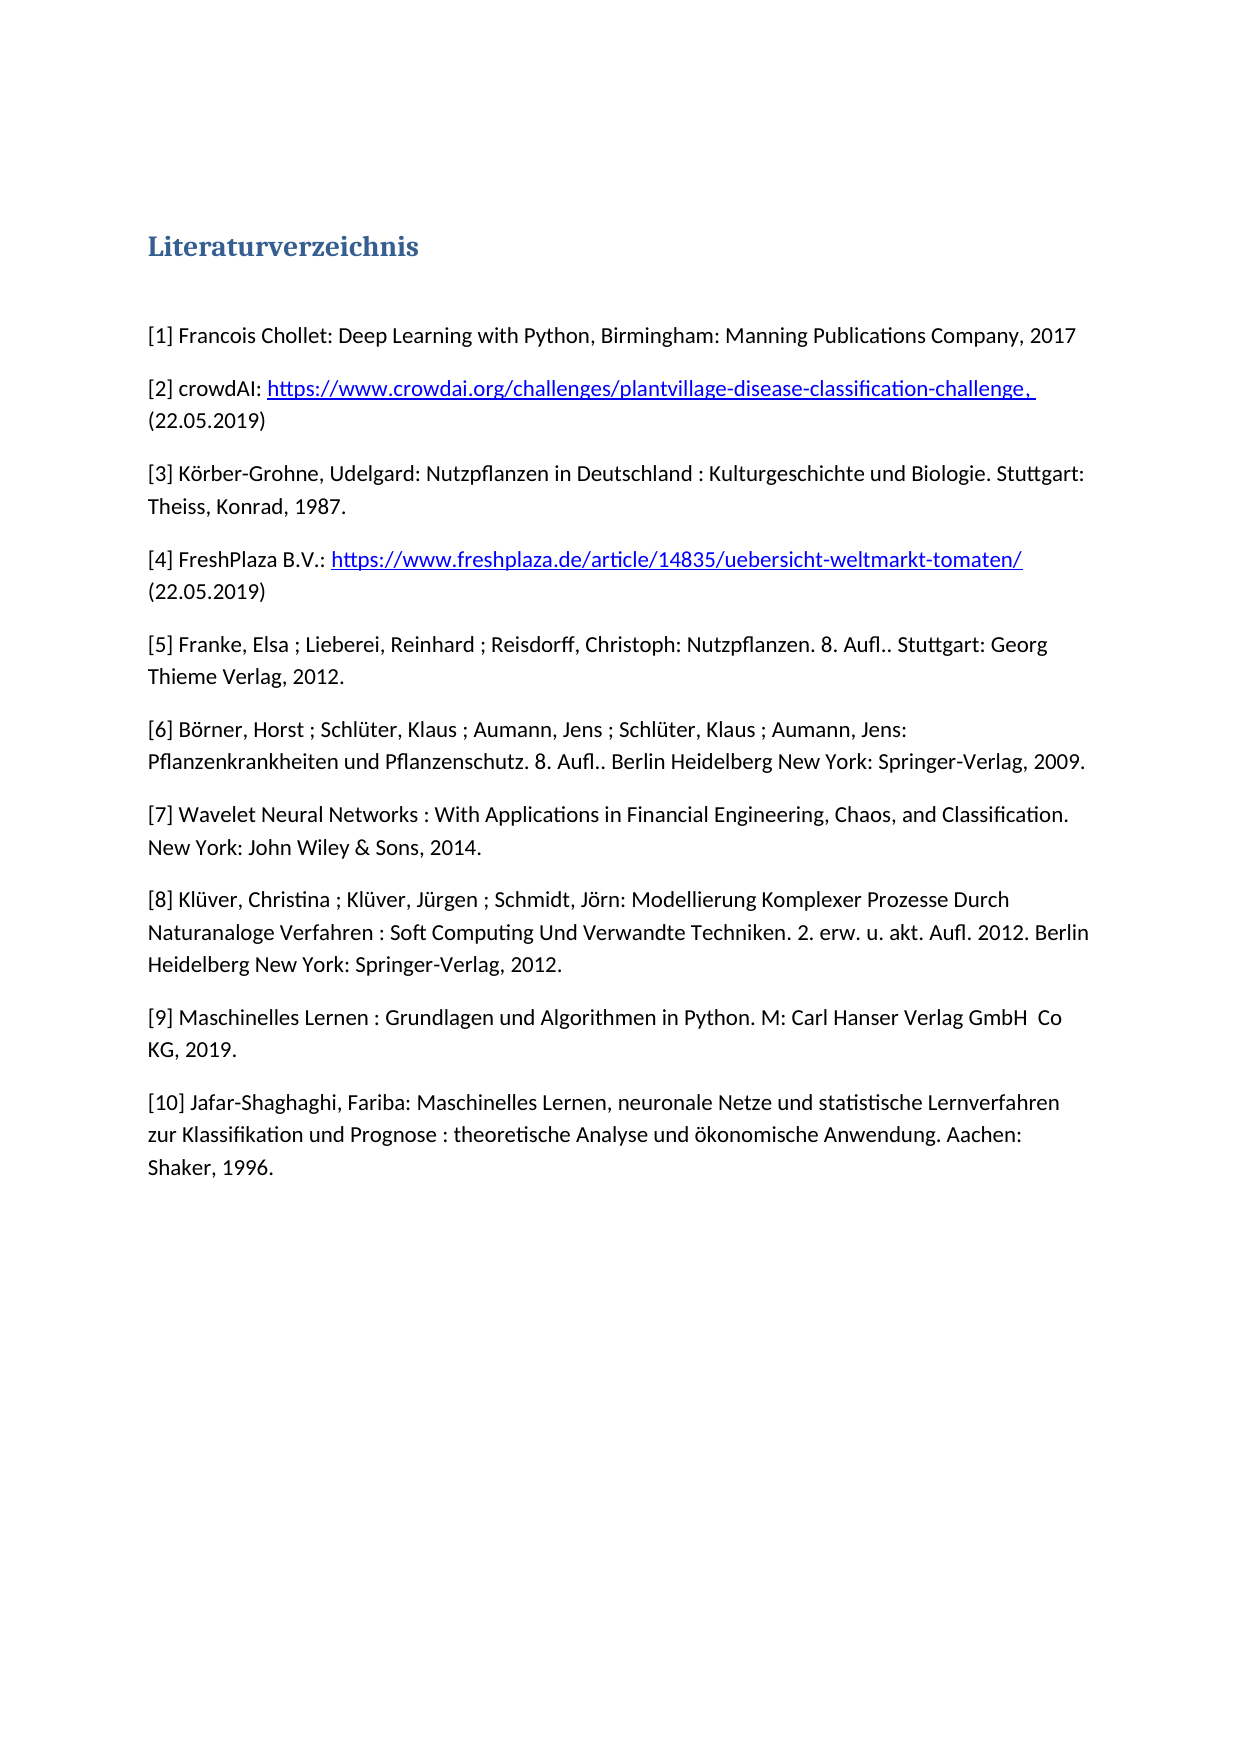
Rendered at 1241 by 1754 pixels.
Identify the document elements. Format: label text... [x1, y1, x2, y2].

text [4] FreshPlaza B.V.: https://www.freshplaza.de/article/14835/uebersicht-weltmarkt-tomaten/ (22.05.2019) [148, 545, 1093, 605]
text [8] Klüver, Christina ; Klüver, Jürgen ; Schmidt, Jörn: Modellierung Komplexer Prozesse Durch Naturanaloge Verfahren : Soft Computing Und Verwandte Techniken. 2. erw. u. akt. Aufl. 2012. Berlin Heidelberg New York: Springer-Verlag, 2012. [148, 886, 1093, 978]
text [7] Wavelet Neural Networks : With Applications in Financial Engineering, Chaos, and Classification. New York: John Wiley & Sons, 2014. [148, 800, 1093, 861]
text [6] Börner, Horst ; Schlüter, Klaus ; Aumann, Jens ; Schlüter, Klaus ; Aumann, Jens: Pflanzenkrankheiten und Pflanzenschutz. 8. Aufl.. Berlin Heidelberg New York: Springer-Verlag, 2009. [148, 715, 1093, 775]
text [1] Francois Chollet: Deep Learning with Python, Birmingham: Manning Publications Company, 2017 [148, 321, 1093, 349]
text [5] Franke, Elsa ; Lieberei, Reinhard ; Reisdorff, Christoph: Nutzpflanzen. 8. Aufl.. Stuttgart: Georg Thieme Verlag, 2012. [148, 630, 1093, 690]
text [2] crowdAI: https://www.crowdai.org/challenges/plantvillage-disease-classification-challenge, (22.05.2019) [148, 374, 1093, 434]
text [9] Maschinelles Lernen : Grundlagen und Algorithmen in Python. M: Carl Hanser Verlag GmbH Co KG, 2019. [148, 1003, 1093, 1063]
text [3] Körber-Grohne, Udelgard: Nutzpflanzen in Deutschland : Kulturgeschichte und Biologie. Stuttgart: Theiss, Konrad, 1987. [148, 459, 1093, 520]
text [10] Jafar-Shaghaghi, Fariba: Maschinelles Lernen, neuronale Netze und statistische Lernverfahren zur Klassifikation und Prognose : theoretische Analyse und ökonomische Anwendung. Aachen: Shaker, 1996. [148, 1088, 1093, 1181]
